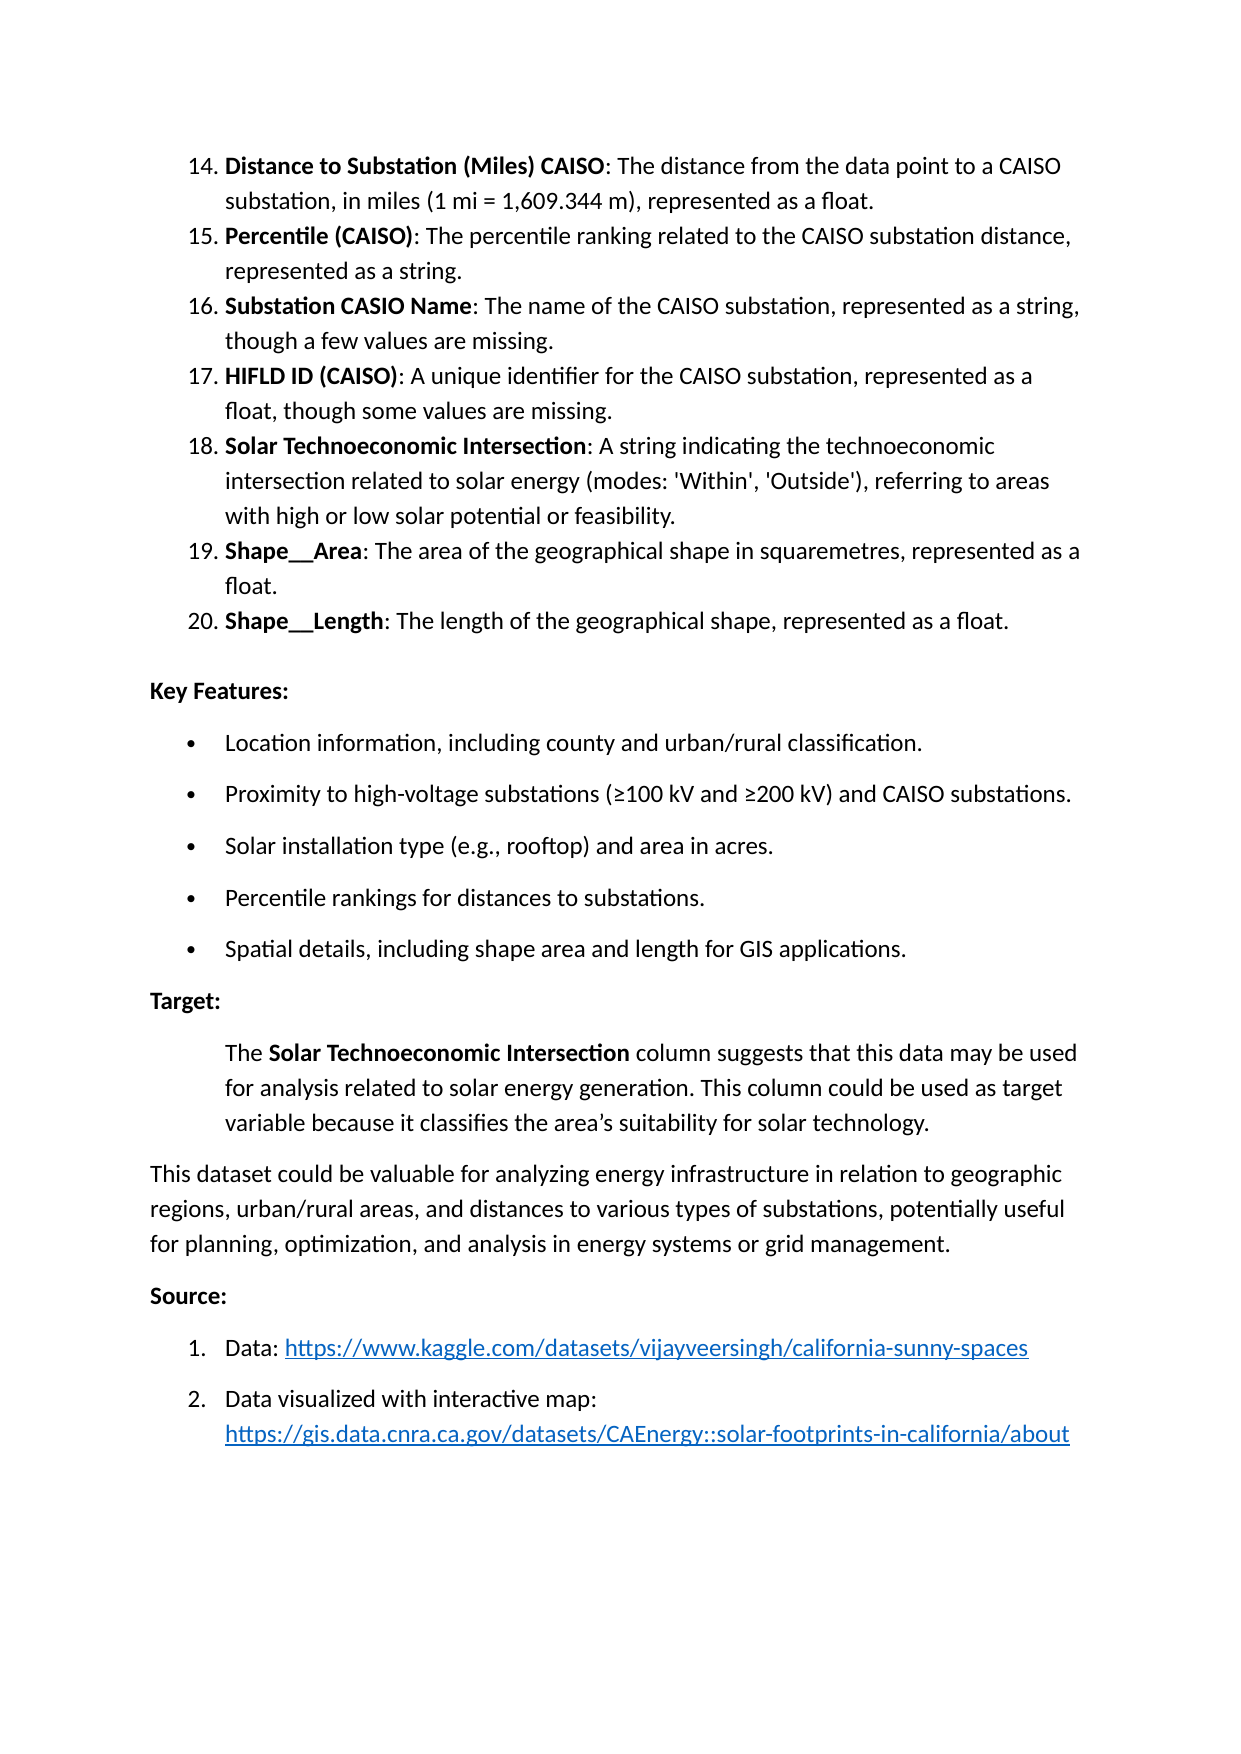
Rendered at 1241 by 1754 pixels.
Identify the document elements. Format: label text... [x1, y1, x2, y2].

text Source: [150, 1280, 1090, 1311]
list Data: https://www.kaggle.com/datasets/vijayveersingh/california-sunny-spaces [187, 1332, 1090, 1362]
list Distance to Substation (Miles) CAISO: The distance from the data point to a CAISO substation, in miles (1 mi = 1,609.344 m), represented as a float. [187, 150, 1090, 216]
text The Solar Technoeconomic Intersection column suggests that this data may be used for analysis related to solar energy generation. This column could be used as target variable because it classifies the area’s suitability for solar technology. [225, 1037, 1090, 1137]
list Data visualized with interactive map: https://gis.data.cnra.ca.gov/datasets/CAEnergy::solar-footprints-in-california/about [187, 1383, 1090, 1449]
list Shape__Length: The length of the geographical shape, represented as a float. [187, 605, 1090, 636]
text This dataset could be valuable for analyzing energy infrastructure in relation to geographic regions, urban/rural areas, and distances to various types of substations, potentially useful for planning, optimization, and analysis in energy systems or grid management. [150, 1158, 1090, 1259]
list Proximity to high-voltage substations (≥100 kV and ≥200 kV) and CAISO substations. [187, 778, 1090, 809]
list Spatial details, including shape area and length for GIS applications. [187, 933, 1090, 964]
text Target: [150, 985, 1090, 1016]
list Solar installation type (e.g., rooftop) and area in acres. [187, 830, 1090, 861]
list Solar Technoeconomic Intersection: A string indicating the technoeconomic intersection related to solar energy (modes: 'Within', 'Outside'), referring to areas with high or low solar potential or feasibility. [187, 430, 1090, 531]
list Percentile rankings for distances to substations. [187, 882, 1090, 912]
list Substation CASIO Name: The name of the CAISO substation, represented as a string, though a few values are missing. [187, 290, 1090, 356]
list Percentile (CAISO): The percentile ranking related to the CAISO substation distance, represented as a string. [187, 220, 1090, 286]
list Location information, including county and urban/rural classification. [187, 727, 1090, 757]
list Shape__Area: The area of the geographical shape in squaremetres, represented as a float. [187, 535, 1090, 601]
list HIFLD ID (CAISO): A unique identifier for the CAISO substation, represented as a float, though some values are missing. [187, 360, 1090, 426]
text Key Features: [150, 675, 1090, 706]
